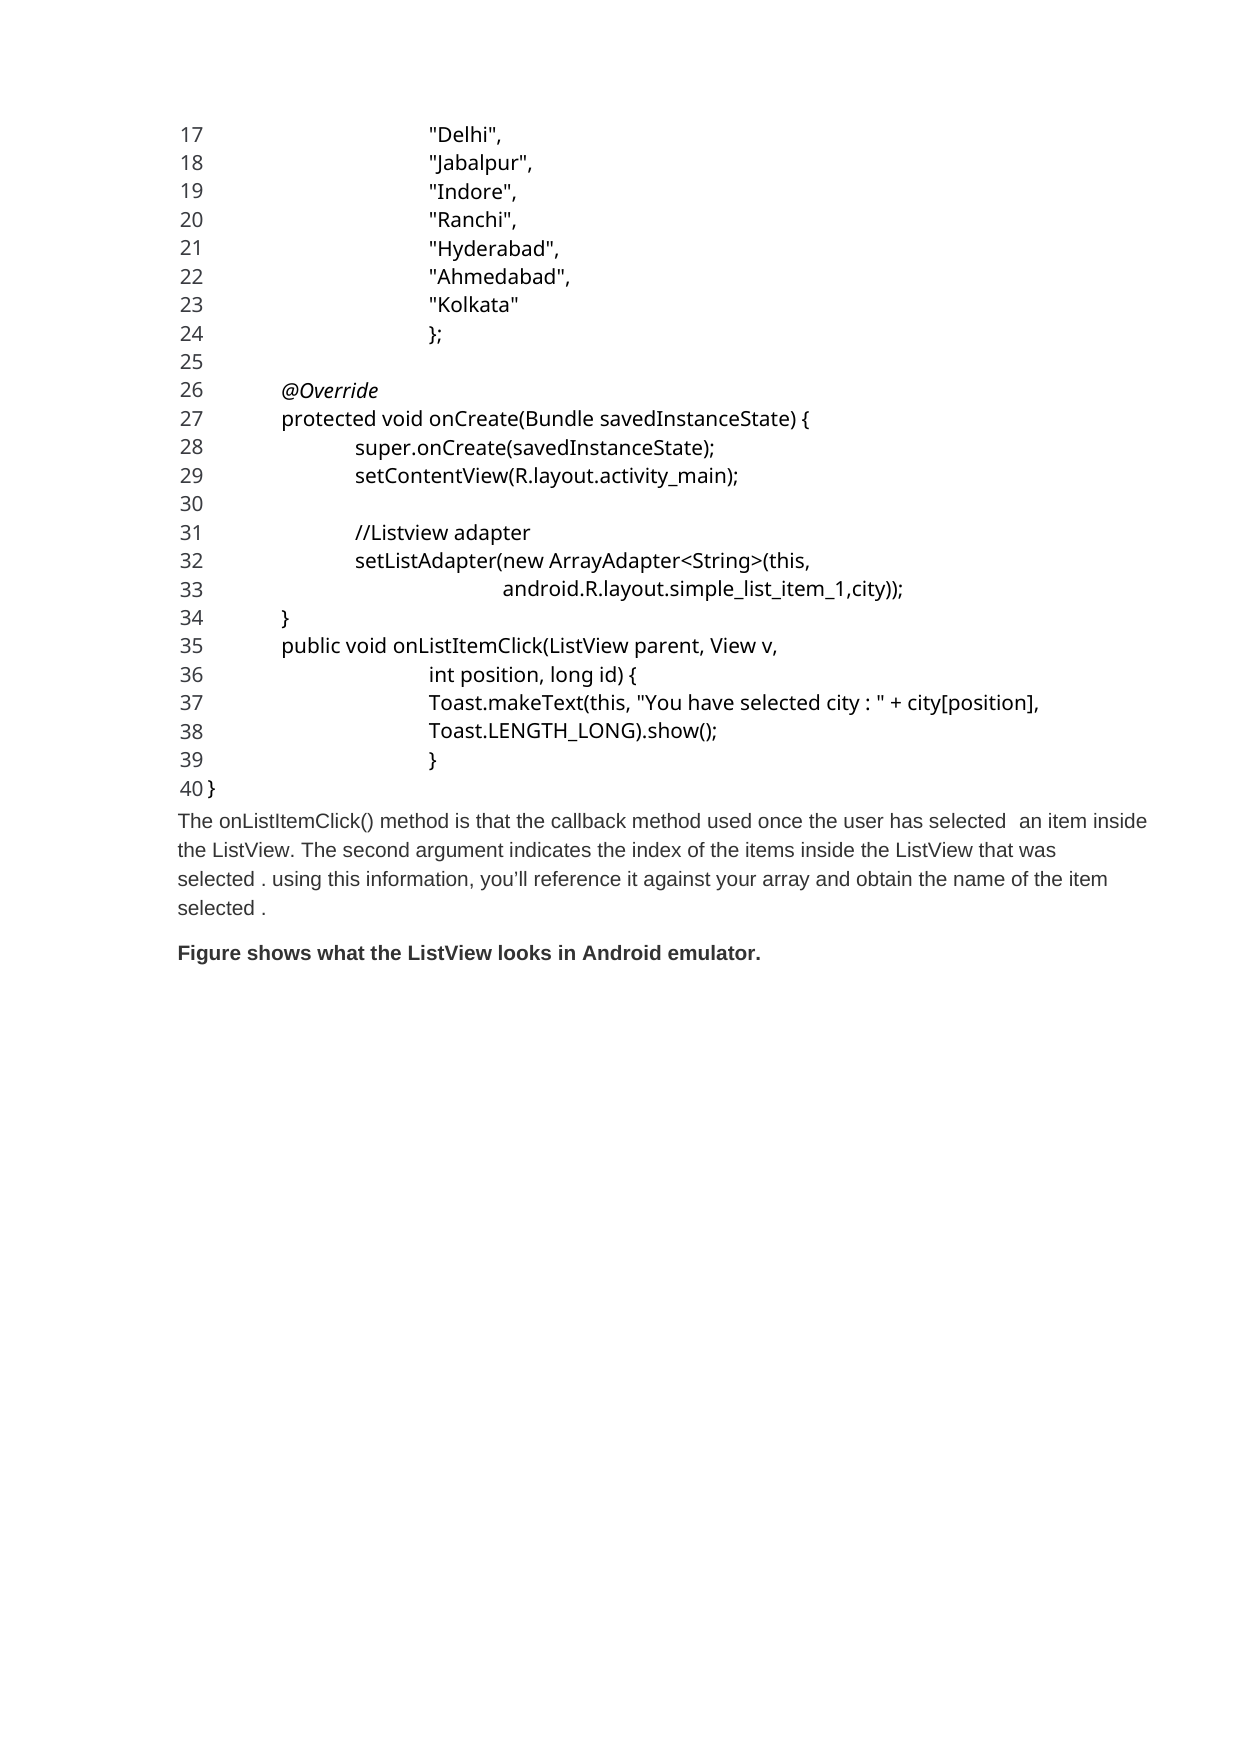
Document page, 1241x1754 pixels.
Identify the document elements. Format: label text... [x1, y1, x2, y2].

text The onListItemClick() method is that the callback method used once the user has selected an item inside the ListView. The second argument indicates the index of the items inside the ListView that was selected . using this information, you’ll reference it against your array and obtain the name of the item selected . [177, 804, 1152, 920]
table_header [206, 118, 1152, 804]
text Figure shows what the ListView looks in Android emulator. [177, 936, 1152, 965]
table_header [177, 118, 206, 804]
